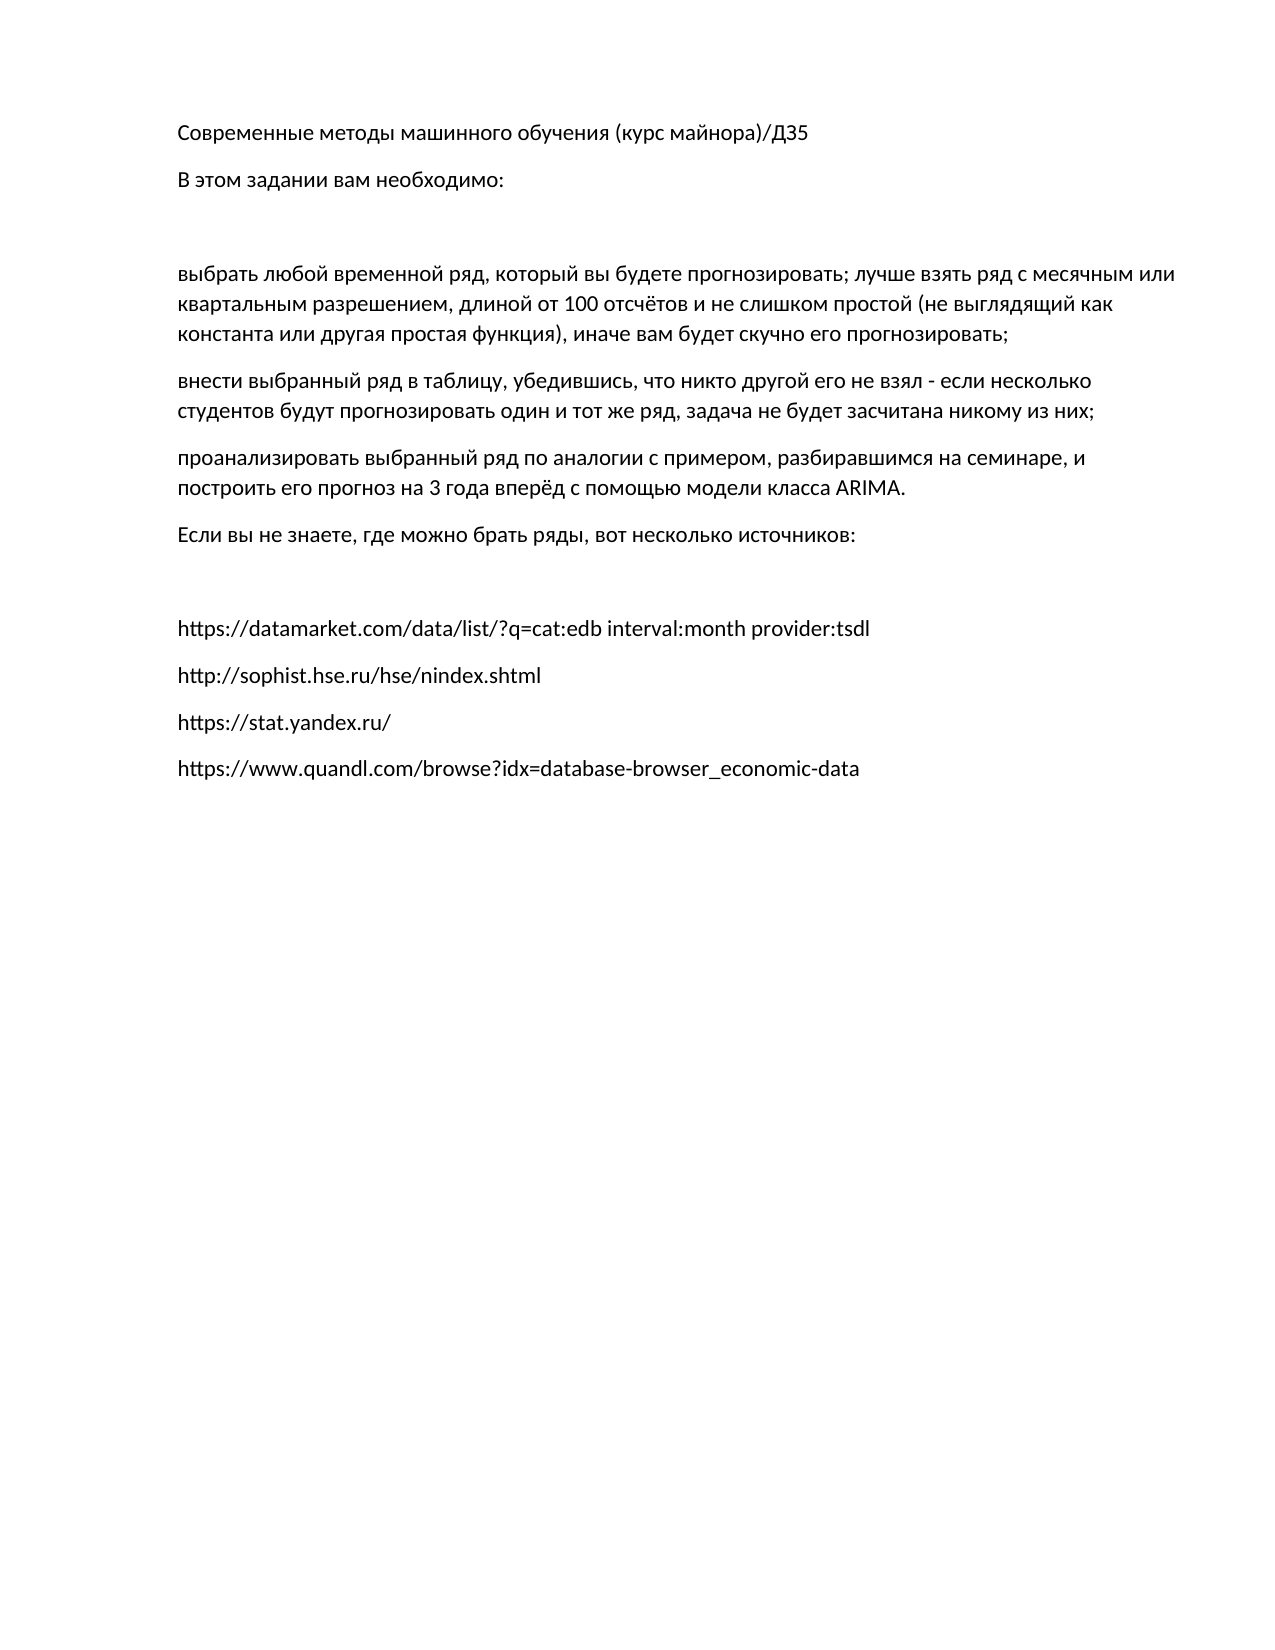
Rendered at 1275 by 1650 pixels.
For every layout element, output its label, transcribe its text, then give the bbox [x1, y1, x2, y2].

text В этом задании вам необходимо: [177, 165, 1186, 193]
text Современные методы машинного обучения (курс майнора)/ДЗ5 [177, 118, 1186, 146]
text https://stat.yandex.ru/ [177, 708, 1186, 736]
text выбрать любой временной ряд, который вы будете прогнозировать; лучше взять ряд с месячным или квартальным разрешением, длиной от 100 отсчётов и не слишком простой (не выглядящий как константа или другая простая функция), иначе вам будет скучно его прогнозировать; [177, 259, 1186, 347]
text https://datamarket.com/data/list/?q=cat:edb interval:month provider:tsdl [177, 614, 1186, 642]
text Если вы не знаете, где можно брать ряды, вот несколько источников: [177, 520, 1186, 548]
text проанализировать выбранный ряд по аналогии с примером, разбиравшимся на семинаре, и построить его прогноз на 3 года вперёд с помощью модели класса ARIMA. [177, 443, 1186, 501]
text внести выбранный ряд в таблицу, убедившись, что никто другой его не взял - если несколько студентов будут прогнозировать один и тот же ряд, задача не будет засчитана никому из них; [177, 366, 1186, 424]
text http://sophist.hse.ru/hse/nindex.shtml [177, 661, 1186, 689]
text https://www.quandl.com/browse?idx=database-browser_economic-data [177, 754, 1186, 783]
